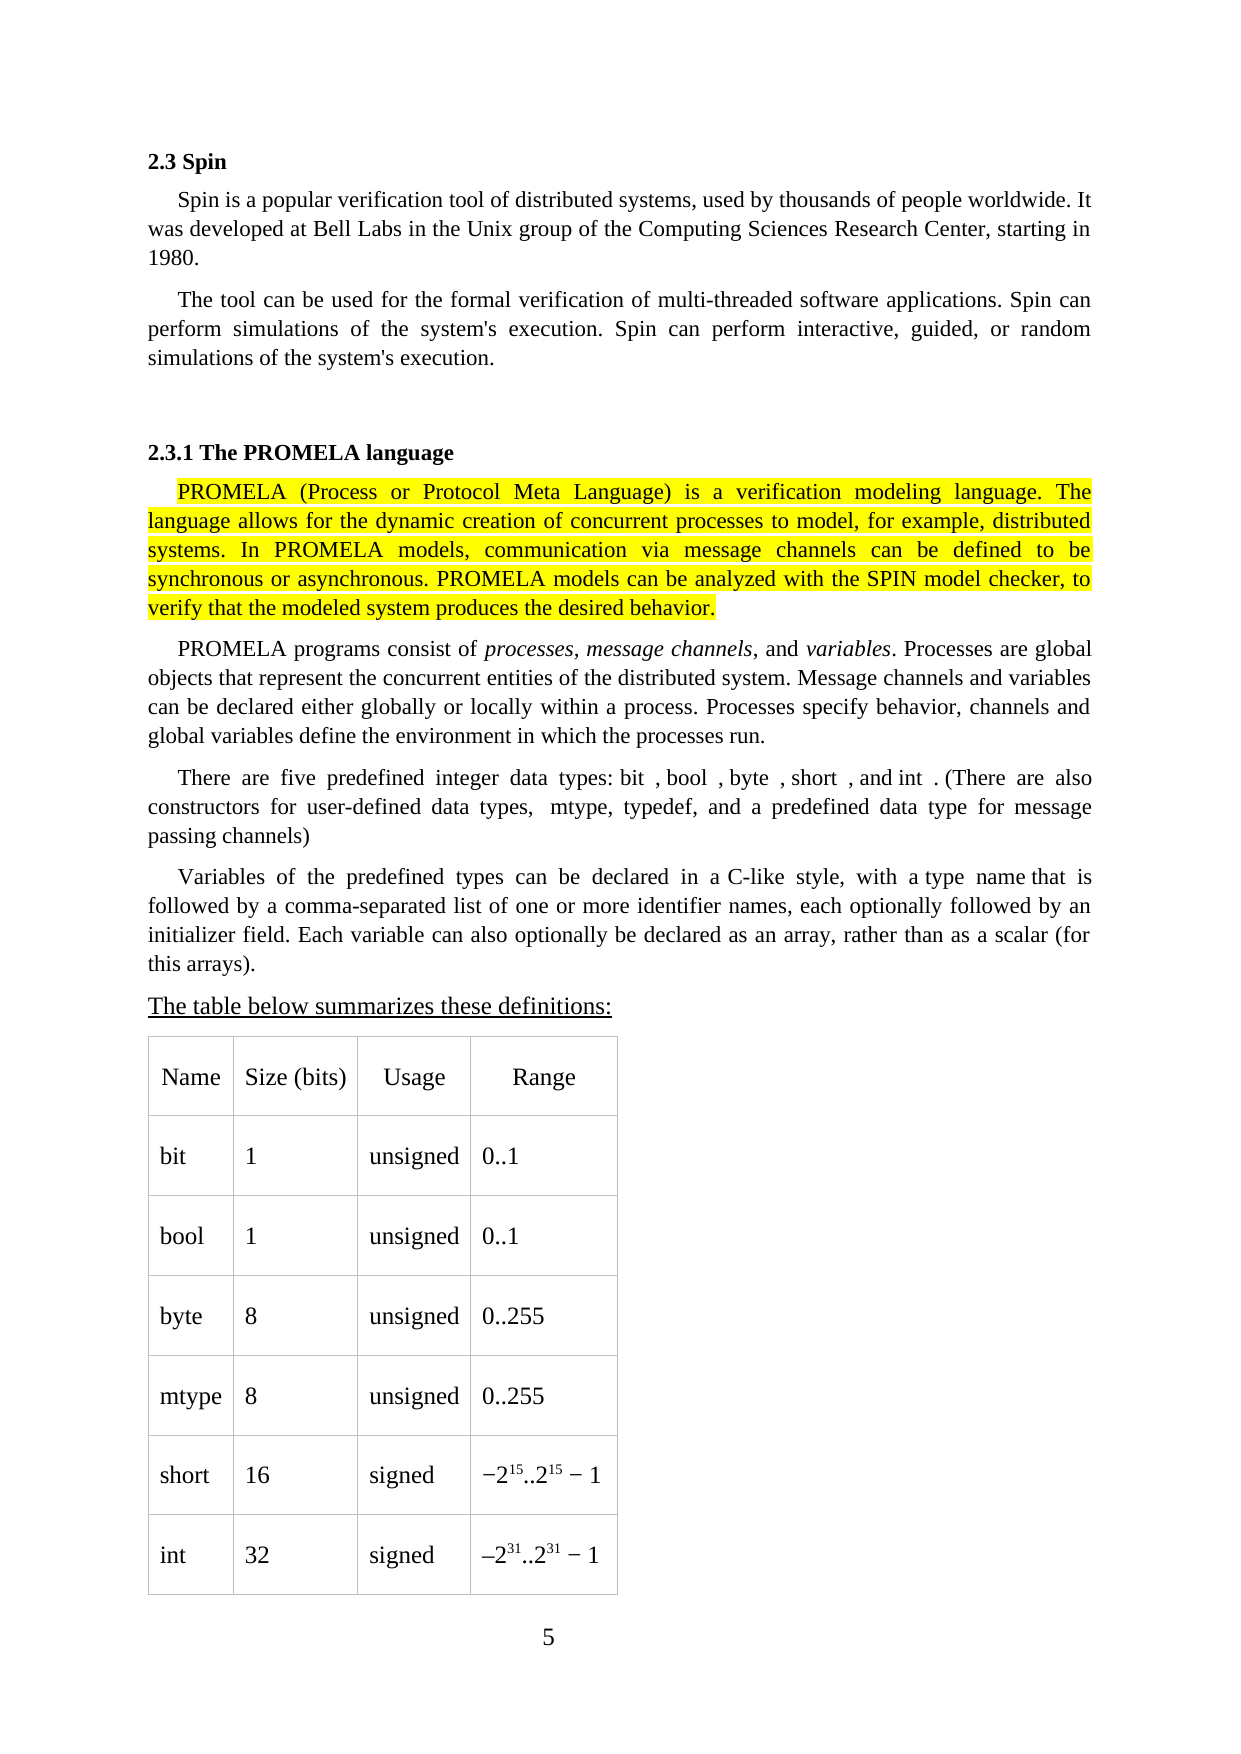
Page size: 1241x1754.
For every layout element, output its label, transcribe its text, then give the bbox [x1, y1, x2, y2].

table_cell 1 [234, 1116, 357, 1195]
text 2.3 Spin [148, 148, 1092, 174]
table_header Range [471, 1037, 617, 1115]
text PROMELA programs consist of processes, message channels, and variables. Processes are global objects that represent the concurrent entities of the distributed system. Message channels and variables can be declared either globally or locally within a process. Processes specify behavior, channels and global variables define the environment in which the processes run. [148, 635, 1092, 749]
table_cell int [149, 1515, 233, 1594]
table_cell unsigned [358, 1196, 470, 1275]
table_cell unsigned [358, 1356, 470, 1434]
table_cell 8 [234, 1356, 357, 1434]
table_cell signed [358, 1515, 470, 1594]
text There are five predefined integer data types: bit , bool , byte , short , and int . (There are also constructors for user-defined data types, mtype, typedef, and a predefined data type for message passing channels) [148, 764, 1092, 848]
table_cell –231..231 − 1 [471, 1515, 617, 1594]
text The tool can be used for the formal verification of multi-threaded software applications. Spin can perform simulations of the system's execution. Spin can perform interactive, guided, or random simulations of the system's execution. [148, 286, 1092, 370]
table_cell unsigned [358, 1116, 470, 1195]
table_cell signed [358, 1436, 470, 1514]
text PROMELA (Process or Protocol Meta Language) is a verification modeling language. The language allows for the dynamic creation of concurrent processes to model, for example, distributed systems. In PROMELA models, communication via message channels can be defined to be synchronous or asynchronous. PROMELA models can be analyzed with the SPIN model checker, to verify that the modeled system produces the desired behavior. [148, 591, 1092, 620]
table_cell 0..255 [471, 1356, 617, 1434]
table_cell −215..215 − 1 [471, 1436, 617, 1514]
text PROMELA (Process or Protocol Meta Language) is a verification modeling language. The language allows for the dynamic creation of concurrent processes to model, for example, distributed systems. In PROMELA models, communication via message channels can be defined to be synchronous or asynchronous. PROMELA models can be analyzed with the SPIN model checker, to verify that the modeled system produces the desired behavior. [148, 478, 1092, 507]
table_cell bit [149, 1116, 233, 1195]
table_cell bool [149, 1196, 233, 1275]
table_cell short [149, 1436, 233, 1514]
table_header Usage [358, 1037, 470, 1115]
table_header Size (bits) [234, 1037, 357, 1115]
table_cell 1 [234, 1196, 357, 1275]
table_header Name [149, 1037, 233, 1115]
table_cell 32 [234, 1515, 357, 1594]
text Spin is a popular verification tool of distributed systems, used by thousands of people worldwide. It was developed at Bell Labs in the Unix group of the Computing Sciences Research Center, starting in 1980. [148, 187, 1092, 271]
table_cell mtype [149, 1356, 233, 1434]
text Variables of the predefined types can be declared in a C-like style, with a type name that is followed by a comma-separated list of one or more identifier names, each optionally followed by an initializer field. Each variable can also optionally be declared as an array, rather than as a scalar (for this arrays). [148, 863, 1092, 976]
text The table below summarizes these definitions: [148, 991, 1092, 1020]
table_cell 8 [234, 1276, 357, 1355]
table_cell byte [149, 1276, 233, 1355]
table_cell 16 [234, 1436, 357, 1514]
table_cell 0..255 [471, 1276, 617, 1355]
table_cell 0..1 [471, 1196, 617, 1275]
table_cell unsigned [358, 1276, 470, 1355]
text 2.3.1 The PROMELA language [148, 439, 1092, 466]
table_cell 0..1 [471, 1116, 617, 1195]
